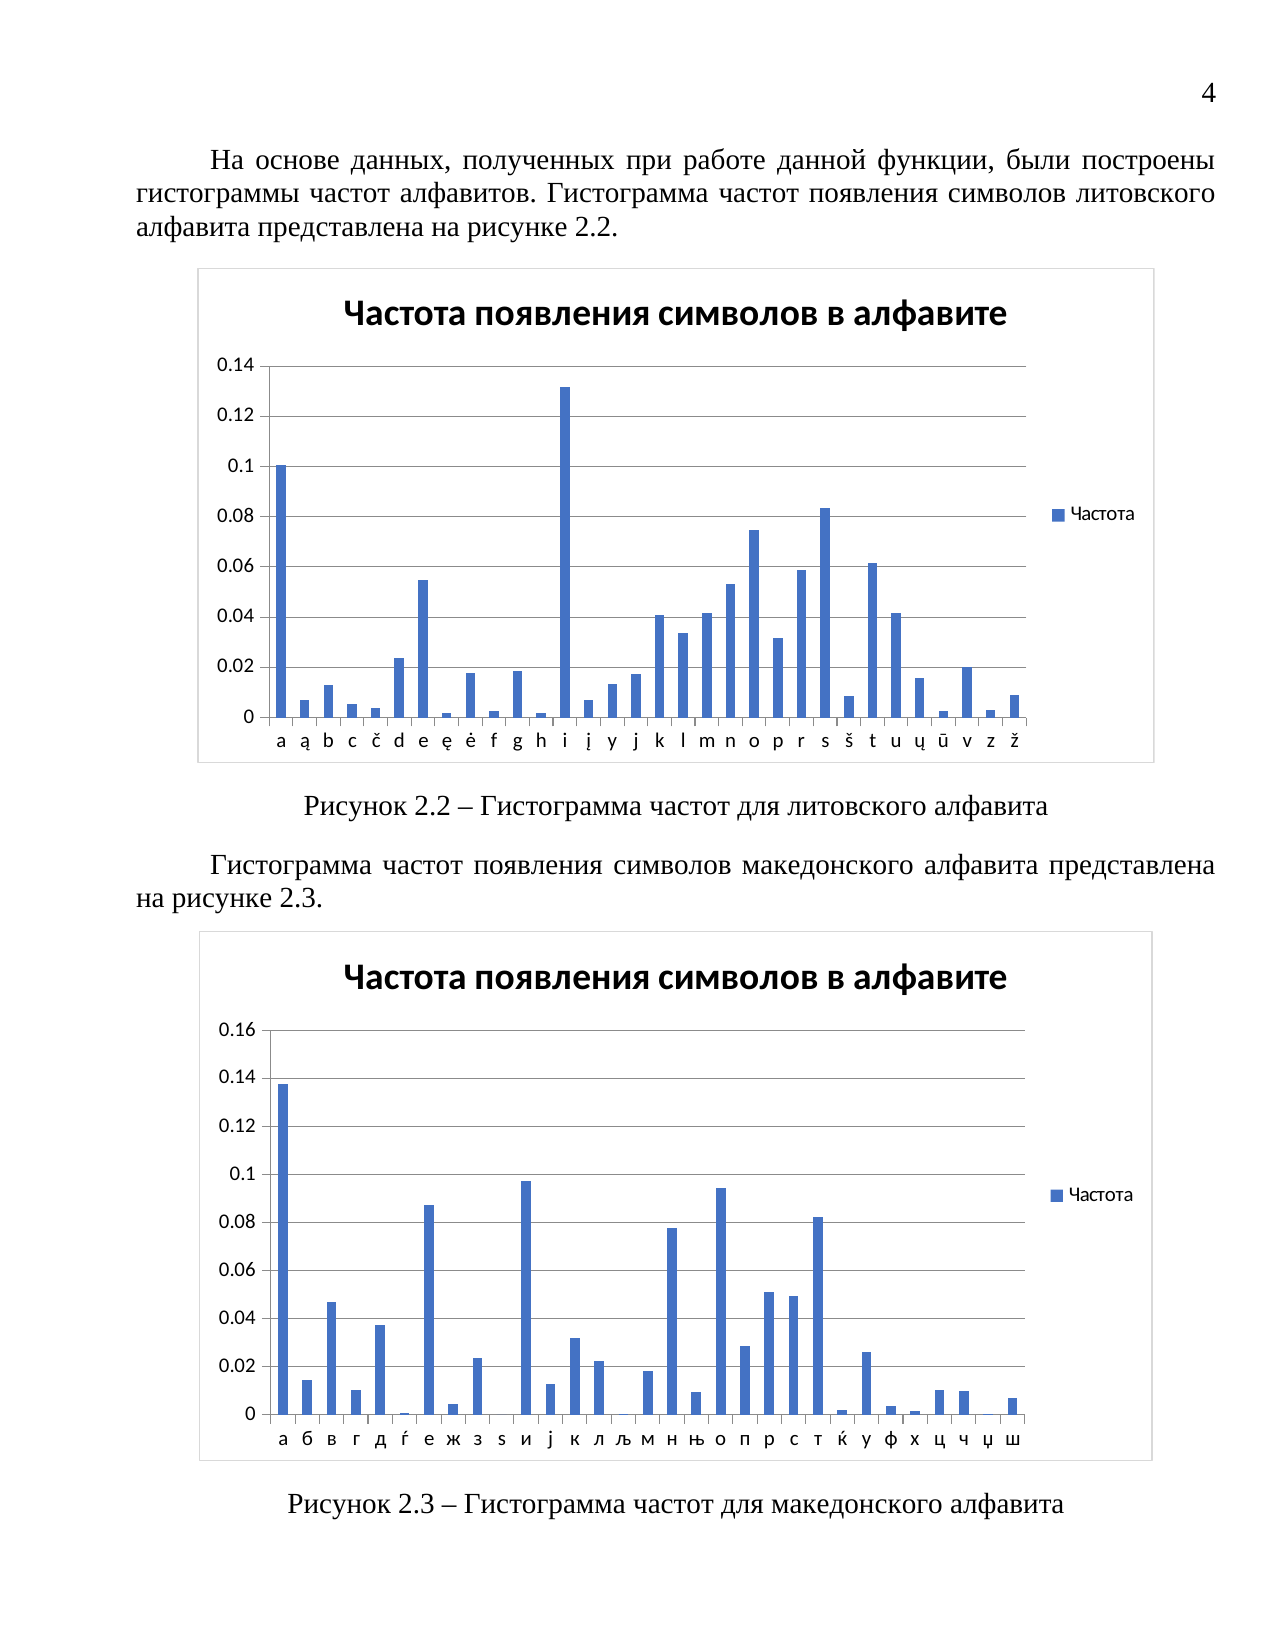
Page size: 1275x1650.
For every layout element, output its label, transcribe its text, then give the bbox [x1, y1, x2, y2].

text На основе данных, полученных при работе данной функции, были построены гистограммы частот алфавитов. Гистограмма частот появления символов литовского алфавита представлена на рисунке 2.2. [136, 142, 1216, 243]
text Гистограмма частот появления символов македонского алфавита представлена на рисунке 2.3. [136, 847, 1216, 914]
text Рисунок 2.2 – Гистограмма частот для литовского алфавита [136, 788, 1216, 822]
text Рисунок 2.3 – Гистограмма частот для македонского алфавита [136, 1486, 1216, 1520]
